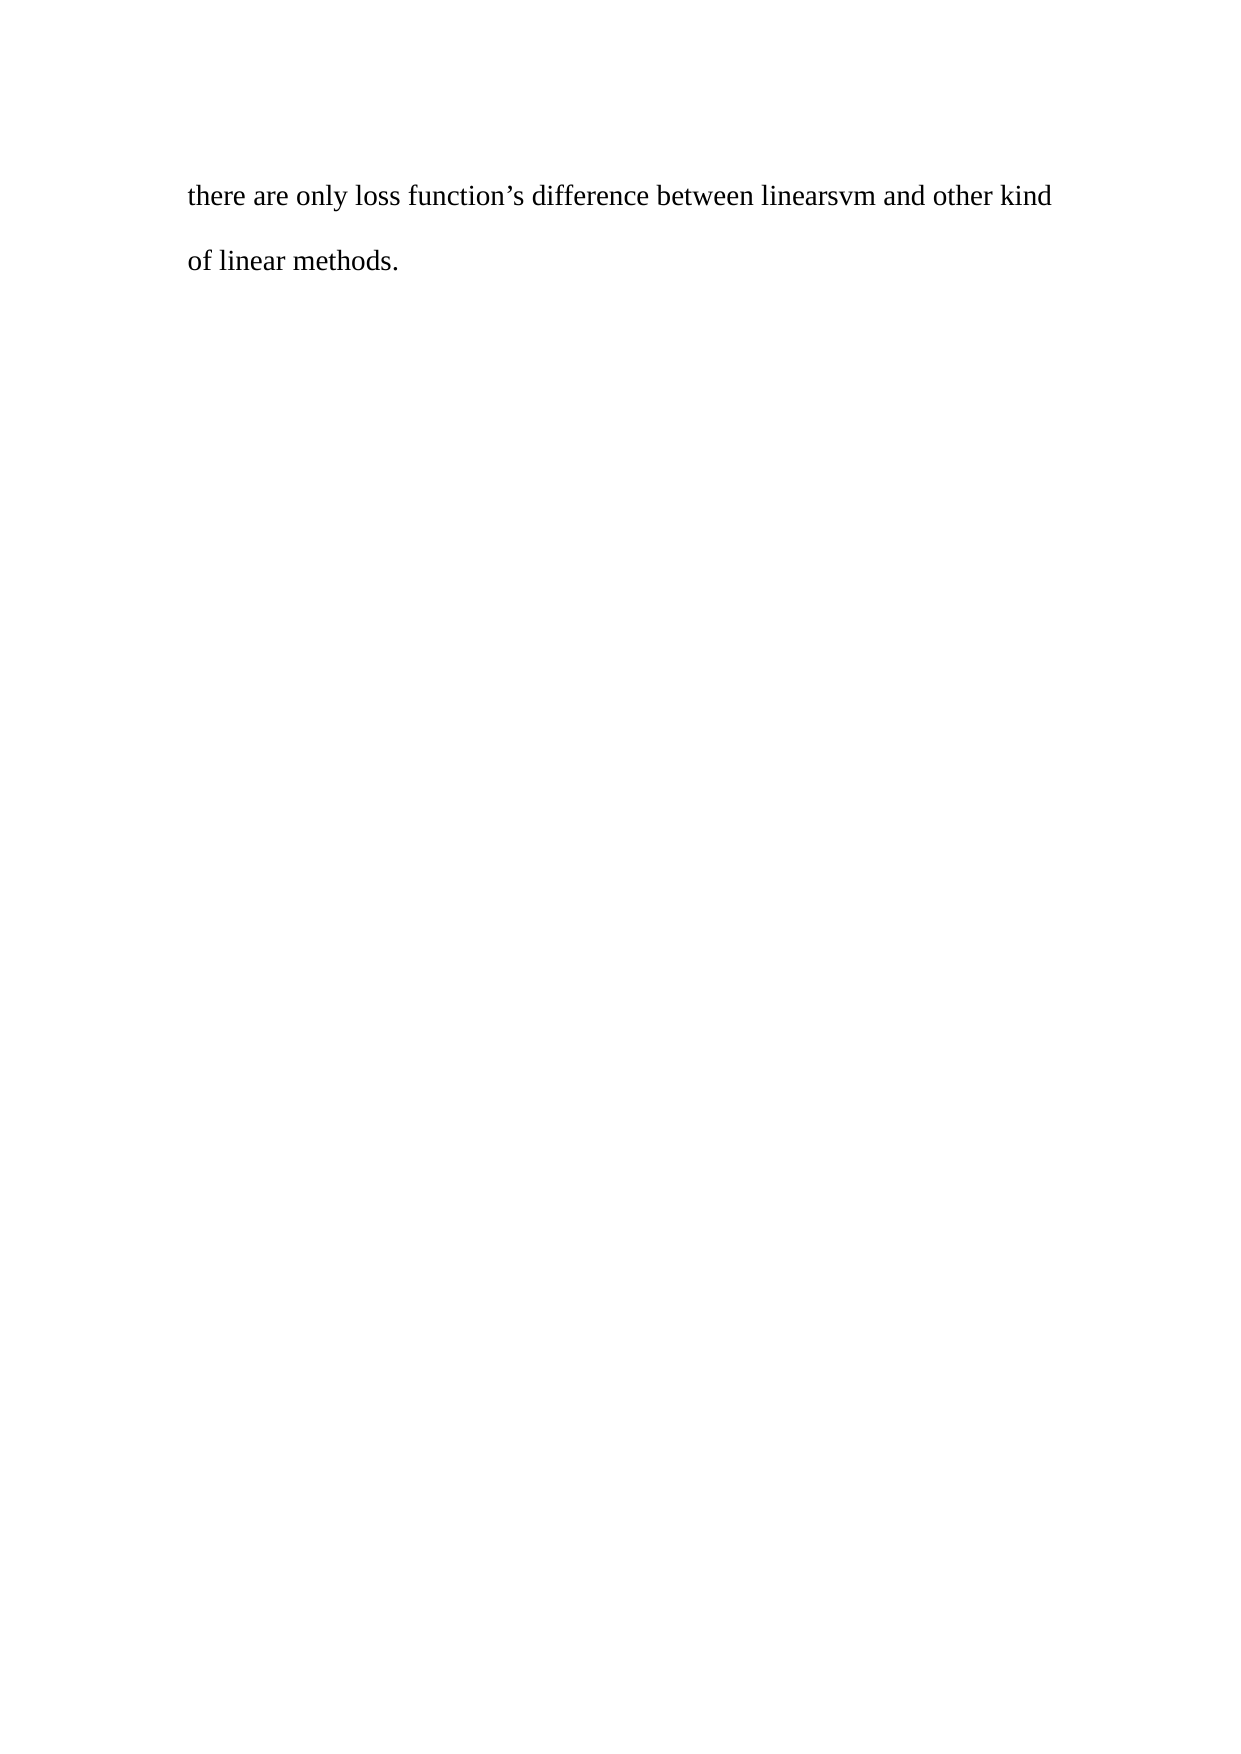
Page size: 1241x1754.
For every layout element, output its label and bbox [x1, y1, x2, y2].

text [187, 162, 1053, 292]
